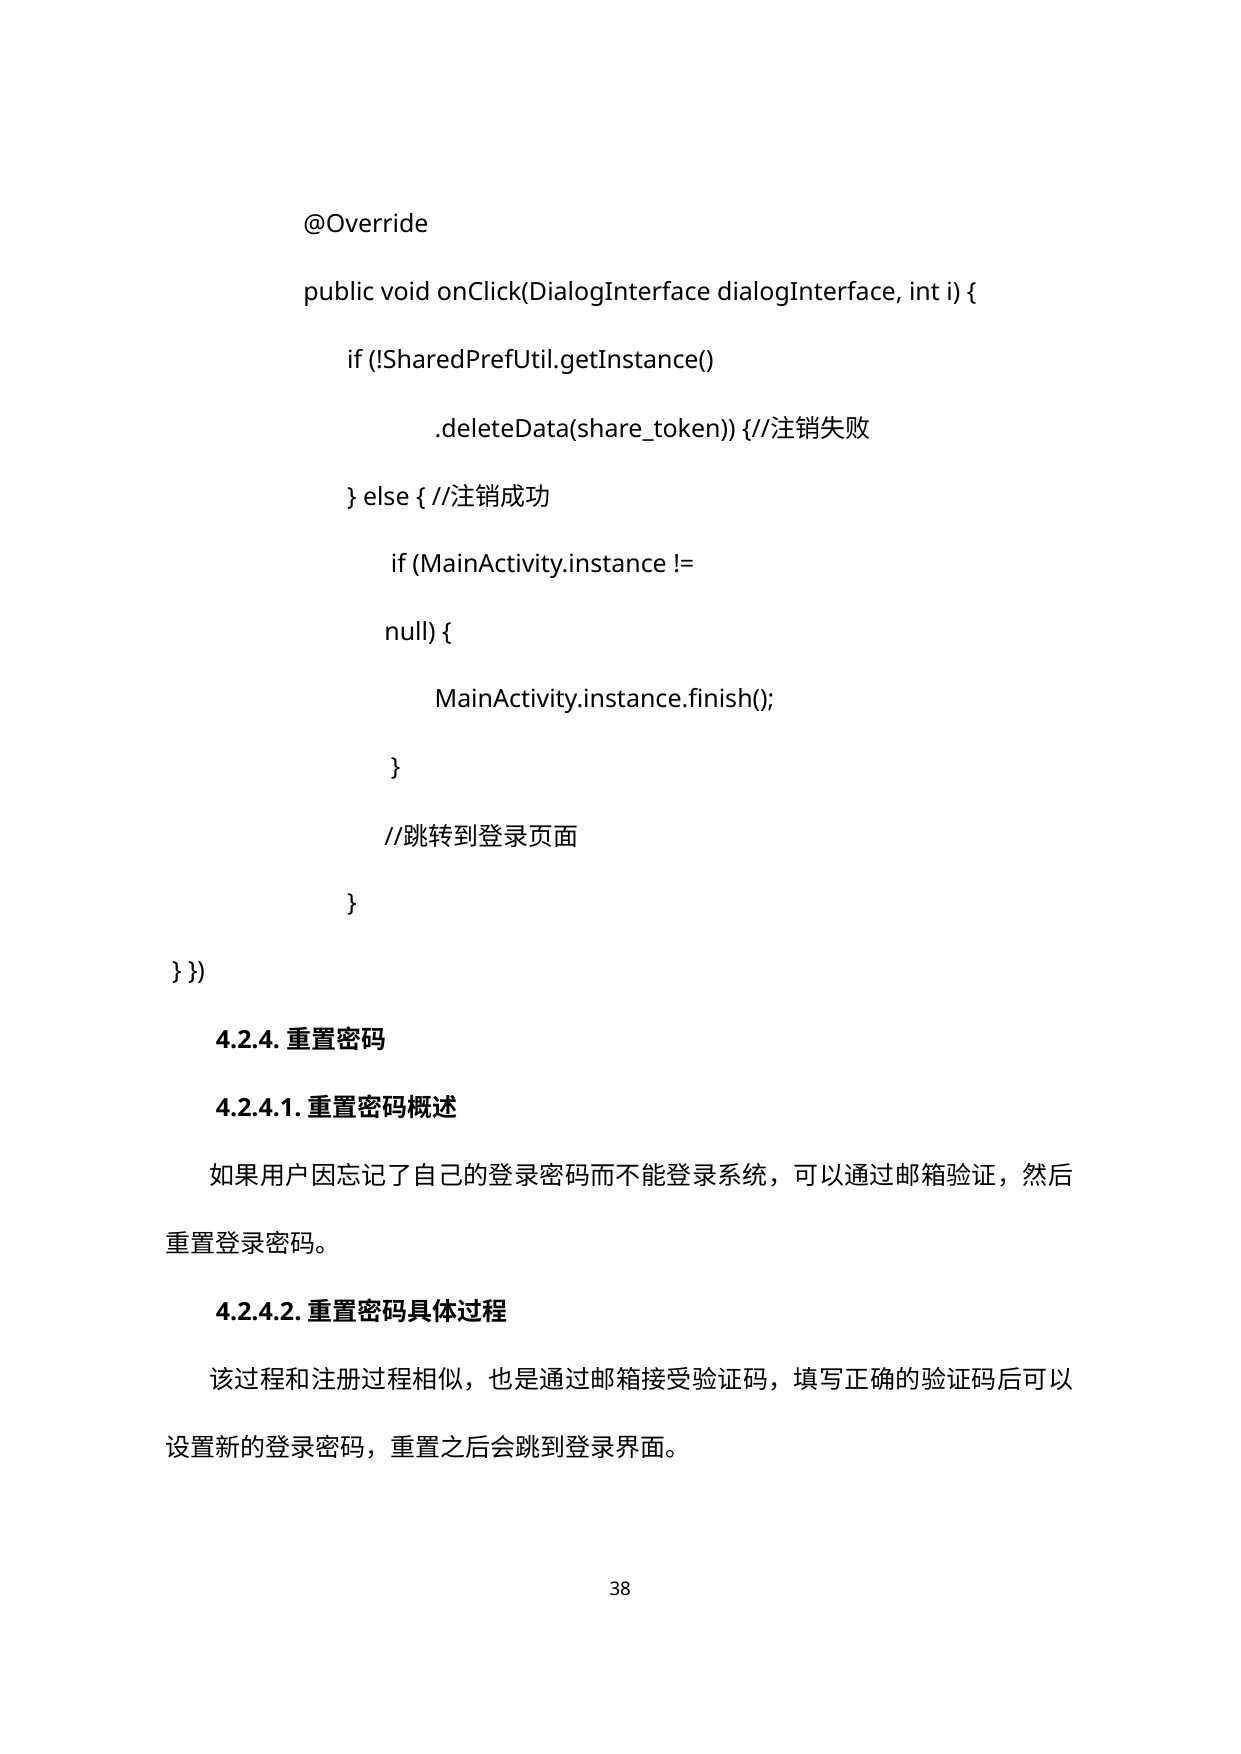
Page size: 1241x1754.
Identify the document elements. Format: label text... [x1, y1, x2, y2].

text //跳转到登录页面 [165, 800, 1075, 868]
text null) { [165, 596, 1075, 664]
text } }) [165, 936, 1075, 1004]
text } [165, 868, 1075, 936]
text 4.2.4. 重置密码 [165, 1004, 1075, 1072]
text } [165, 732, 1075, 800]
text @Override [165, 189, 1075, 257]
text .deleteData(share_token)) {//注销失败 [165, 393, 1075, 461]
text public void onClick(DialogInterface dialogInterface, int i) { [165, 257, 1075, 325]
text if (MainActivity.instance != [165, 528, 1075, 596]
text } else { //注销成功 [165, 461, 1075, 528]
text 该过程和注册过程相似，也是通过邮箱接受验证码，填写正确的验证码后可以设置新的登录密码，重置之后会跳到登录界面。 [165, 1343, 1075, 1479]
text if (!SharedPrefUtil.getInstance() [165, 325, 1075, 393]
text 如果用户因忘记了自己的登录密码而不能登录系统，可以通过邮箱验证，然后重置登录密码。 [165, 1140, 1075, 1276]
list 4.2.4.2. 重置密码具体过程 [190, 1276, 1075, 1343]
list 4.2.4.1. 重置密码概述 [190, 1072, 1075, 1140]
text MainActivity.instance.finish(); [165, 664, 1075, 732]
